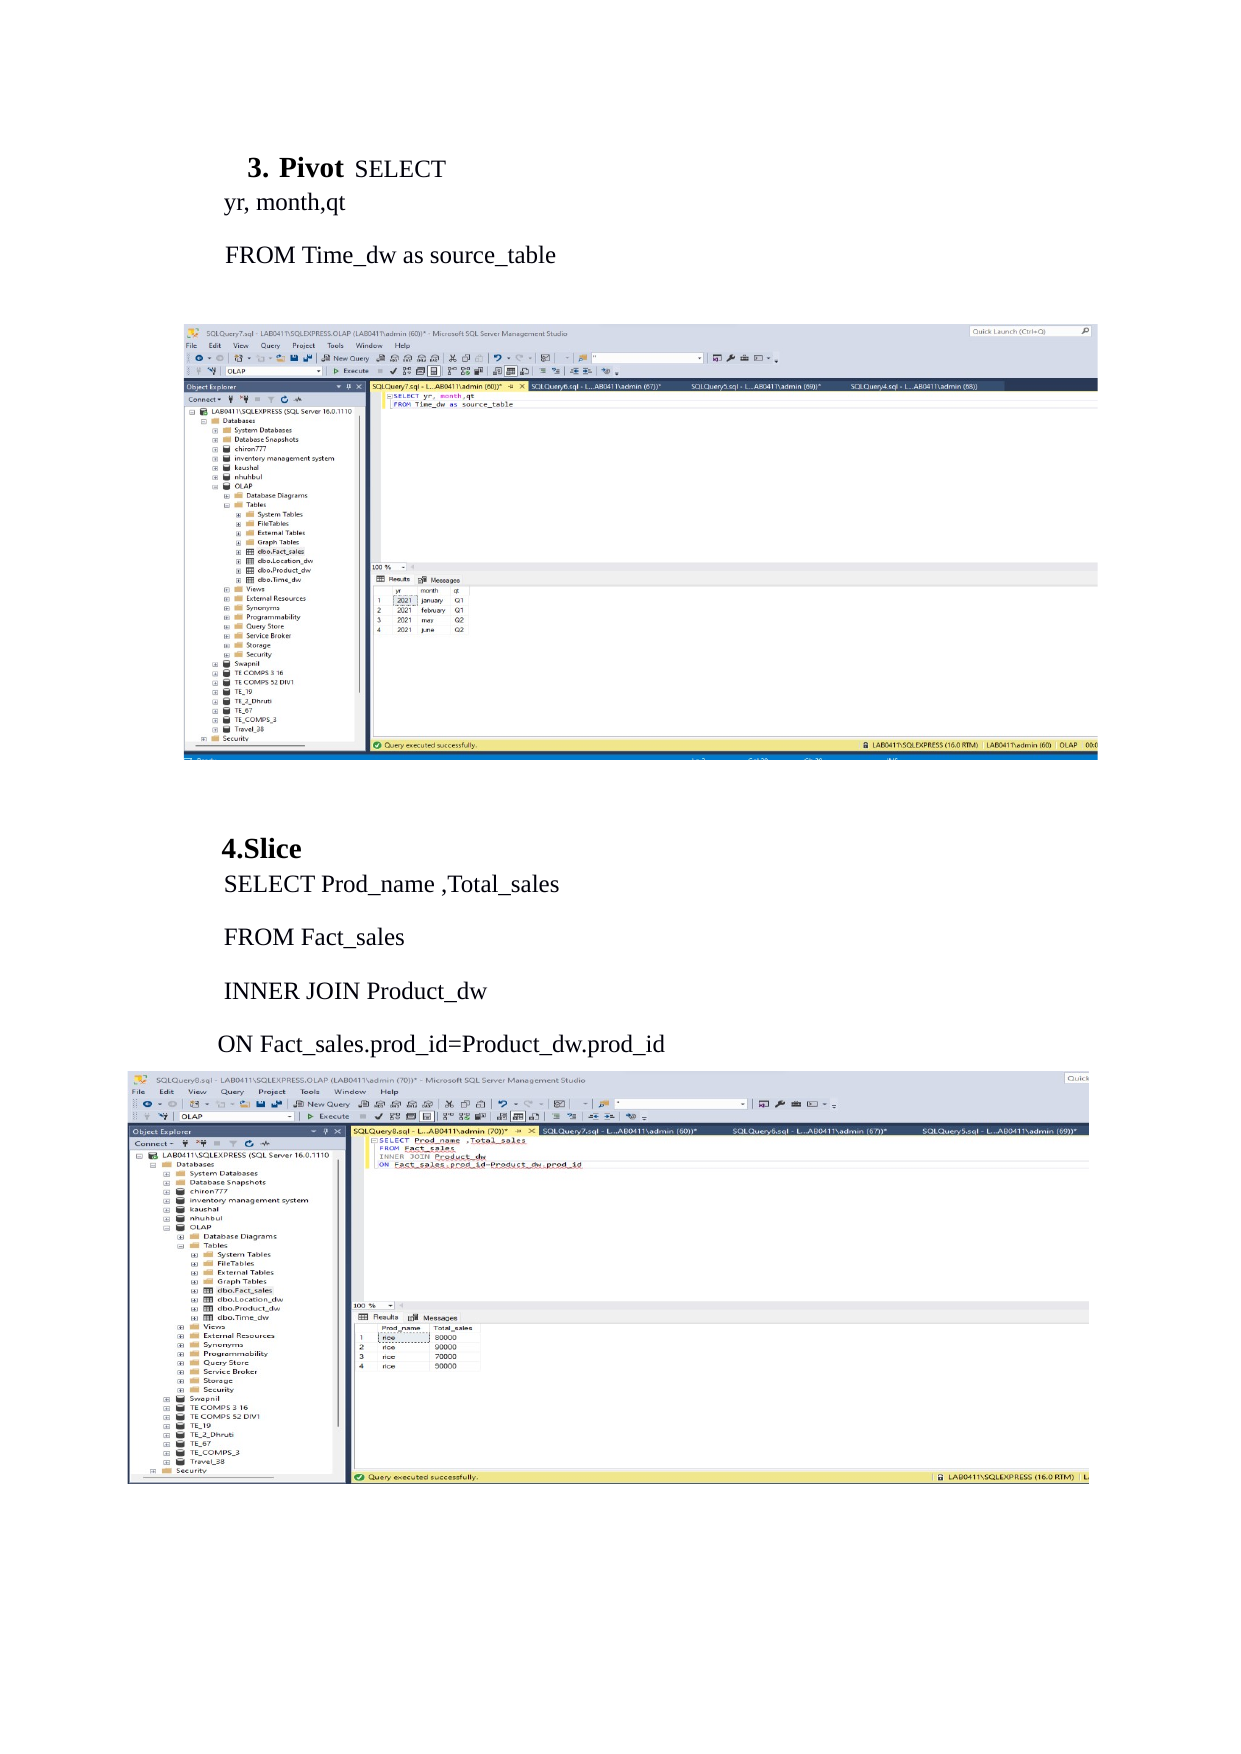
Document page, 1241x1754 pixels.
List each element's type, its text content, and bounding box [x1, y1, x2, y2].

text SELECT Prod_name ,Total_sales [148, 869, 1003, 898]
text FROM Time_dw as source_table [225, 240, 1003, 269]
text INNER JOIN Product_dw [148, 976, 1003, 1005]
subtitle 4.Slice [148, 831, 1002, 864]
picture [127, 1071, 1089, 1484]
text ON Fact_sales.prod_id=Product_dw.prod_id [148, 1029, 1003, 1058]
picture [183, 324, 1098, 760]
text FROM Fact_sales [148, 922, 1003, 951]
text 3. Pivot SELECT yr, month,qt [148, 150, 446, 215]
